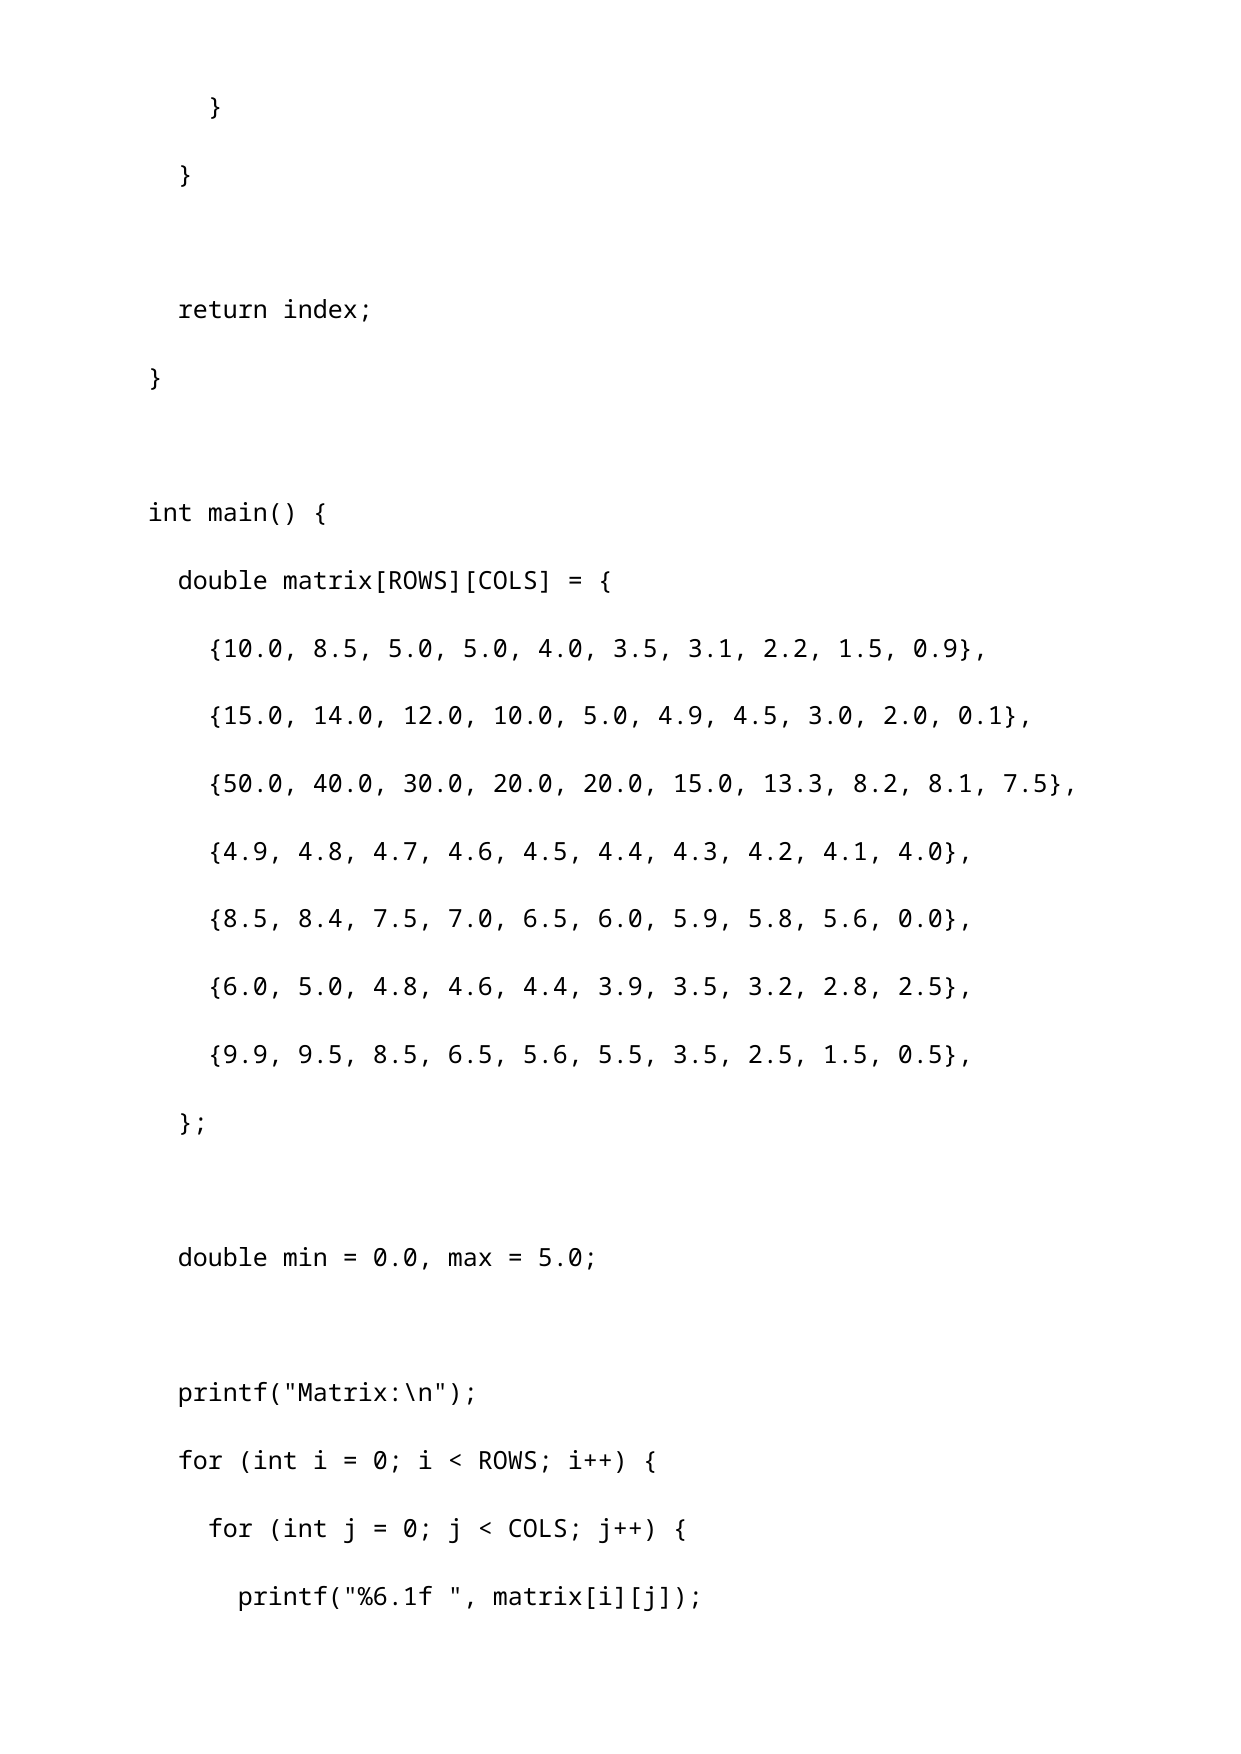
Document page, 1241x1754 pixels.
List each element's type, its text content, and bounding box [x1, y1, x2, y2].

text {9.9, 9.5, 8.5, 6.5, 5.6, 5.5, 3.5, 2.5, 1.5, 0.5}, [148, 1036, 1139, 1071]
text double matrix[ROWS][COLS] = { [148, 562, 1139, 597]
text for (int j = 0; j < COLS; j++) { [148, 1510, 1139, 1544]
text {10.0, 8.5, 5.0, 5.0, 4.0, 3.5, 3.1, 2.2, 1.5, 0.9}, [148, 630, 1139, 664]
text {15.0, 14.0, 12.0, 10.0, 5.0, 4.9, 4.5, 3.0, 2.0, 0.1}, [148, 698, 1139, 732]
text double min = 0.0, max = 5.0; [148, 1239, 1139, 1274]
text return index; [148, 292, 1139, 326]
text printf("%6.1f ", matrix[i][j]); [148, 1578, 1139, 1612]
text for (int i = 0; i < ROWS; i++) { [148, 1443, 1139, 1477]
text {8.5, 8.4, 7.5, 7.0, 6.5, 6.0, 5.9, 5.8, 5.6, 0.0}, [148, 901, 1139, 935]
text {4.9, 4.8, 4.7, 4.6, 4.5, 4.4, 4.3, 4.2, 4.1, 4.0}, [148, 833, 1139, 867]
text } [148, 156, 1139, 190]
text {6.0, 5.0, 4.8, 4.6, 4.4, 3.9, 3.5, 3.2, 2.8, 2.5}, [148, 969, 1139, 1003]
text {50.0, 40.0, 30.0, 20.0, 20.0, 15.0, 13.3, 8.2, 8.1, 7.5}, [148, 766, 1139, 800]
text } [148, 359, 1139, 393]
text int main() { [148, 495, 1139, 529]
text printf("Matrix:\n"); [148, 1375, 1139, 1409]
text } [148, 88, 1139, 123]
text }; [148, 1104, 1139, 1138]
